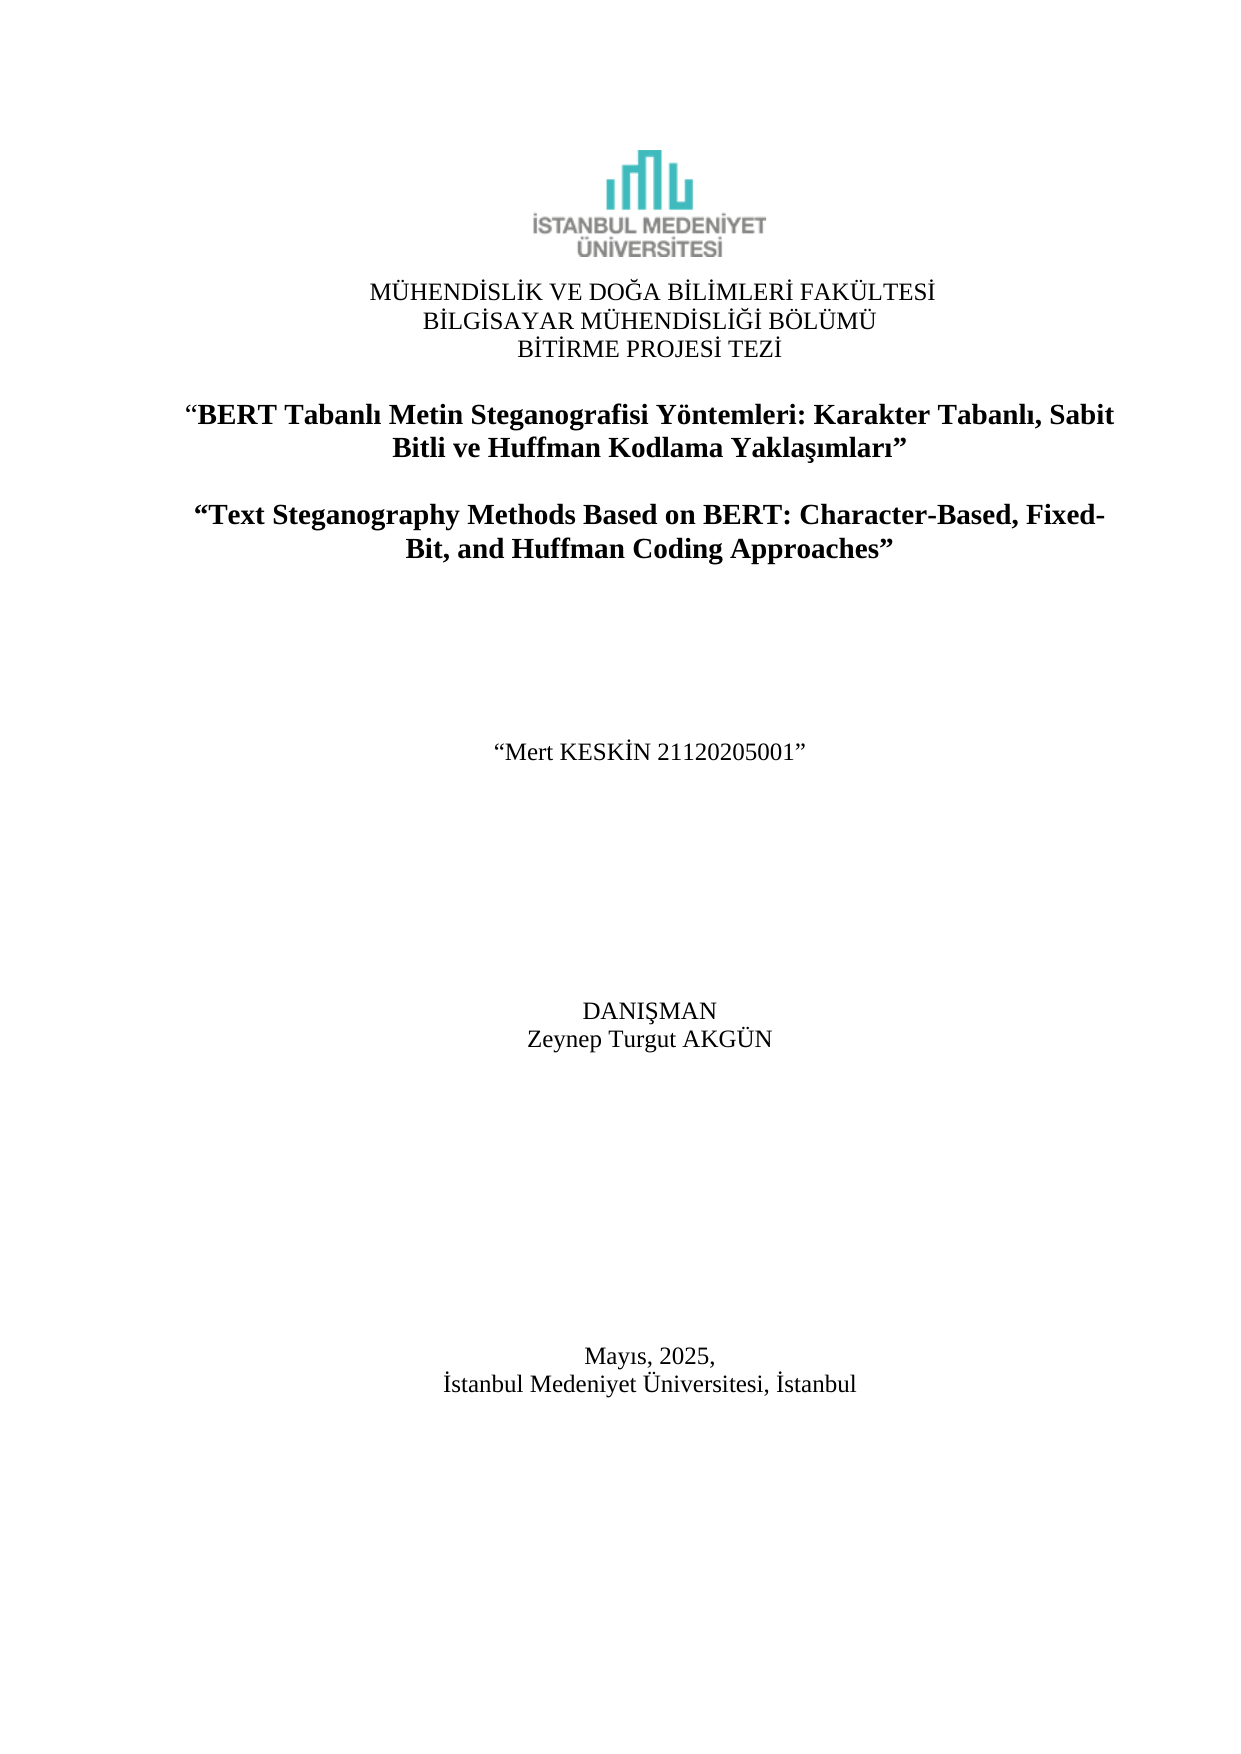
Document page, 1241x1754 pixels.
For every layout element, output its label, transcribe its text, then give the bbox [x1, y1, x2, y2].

text BİLGİSAYAR MÜHENDİSLİĞİ BÖLÜMÜ [177, 306, 1122, 334]
text “Mert KESKİN 21120205001” [177, 737, 1122, 766]
text MÜHENDİSLİK VE DOĞA BİLİMLERİ FAKÜLTESİ [177, 277, 1122, 306]
text Mayıs, 2025, [177, 1341, 1122, 1369]
text Zeynep Turgut AKGÜN [177, 1024, 1122, 1053]
text DANIŞMAN [177, 996, 1122, 1024]
text “Text Steganography Methods Based on BERT: Character-Based, Fixed-Bit, and Huffman Coding Approaches” [177, 497, 1122, 564]
text İstanbul Medeniyet Üniversitesi, İstanbul [177, 1369, 1122, 1398]
text BİTİRME PROJESİ TEZİ [177, 334, 1122, 363]
text “BERT Tabanlı Metin Steganografisi Yöntemleri: Karakter Tabanlı, Sabit Bitli ve Huffman Kodlama Yaklaşımları” [177, 397, 1122, 464]
picture [533, 150, 767, 257]
